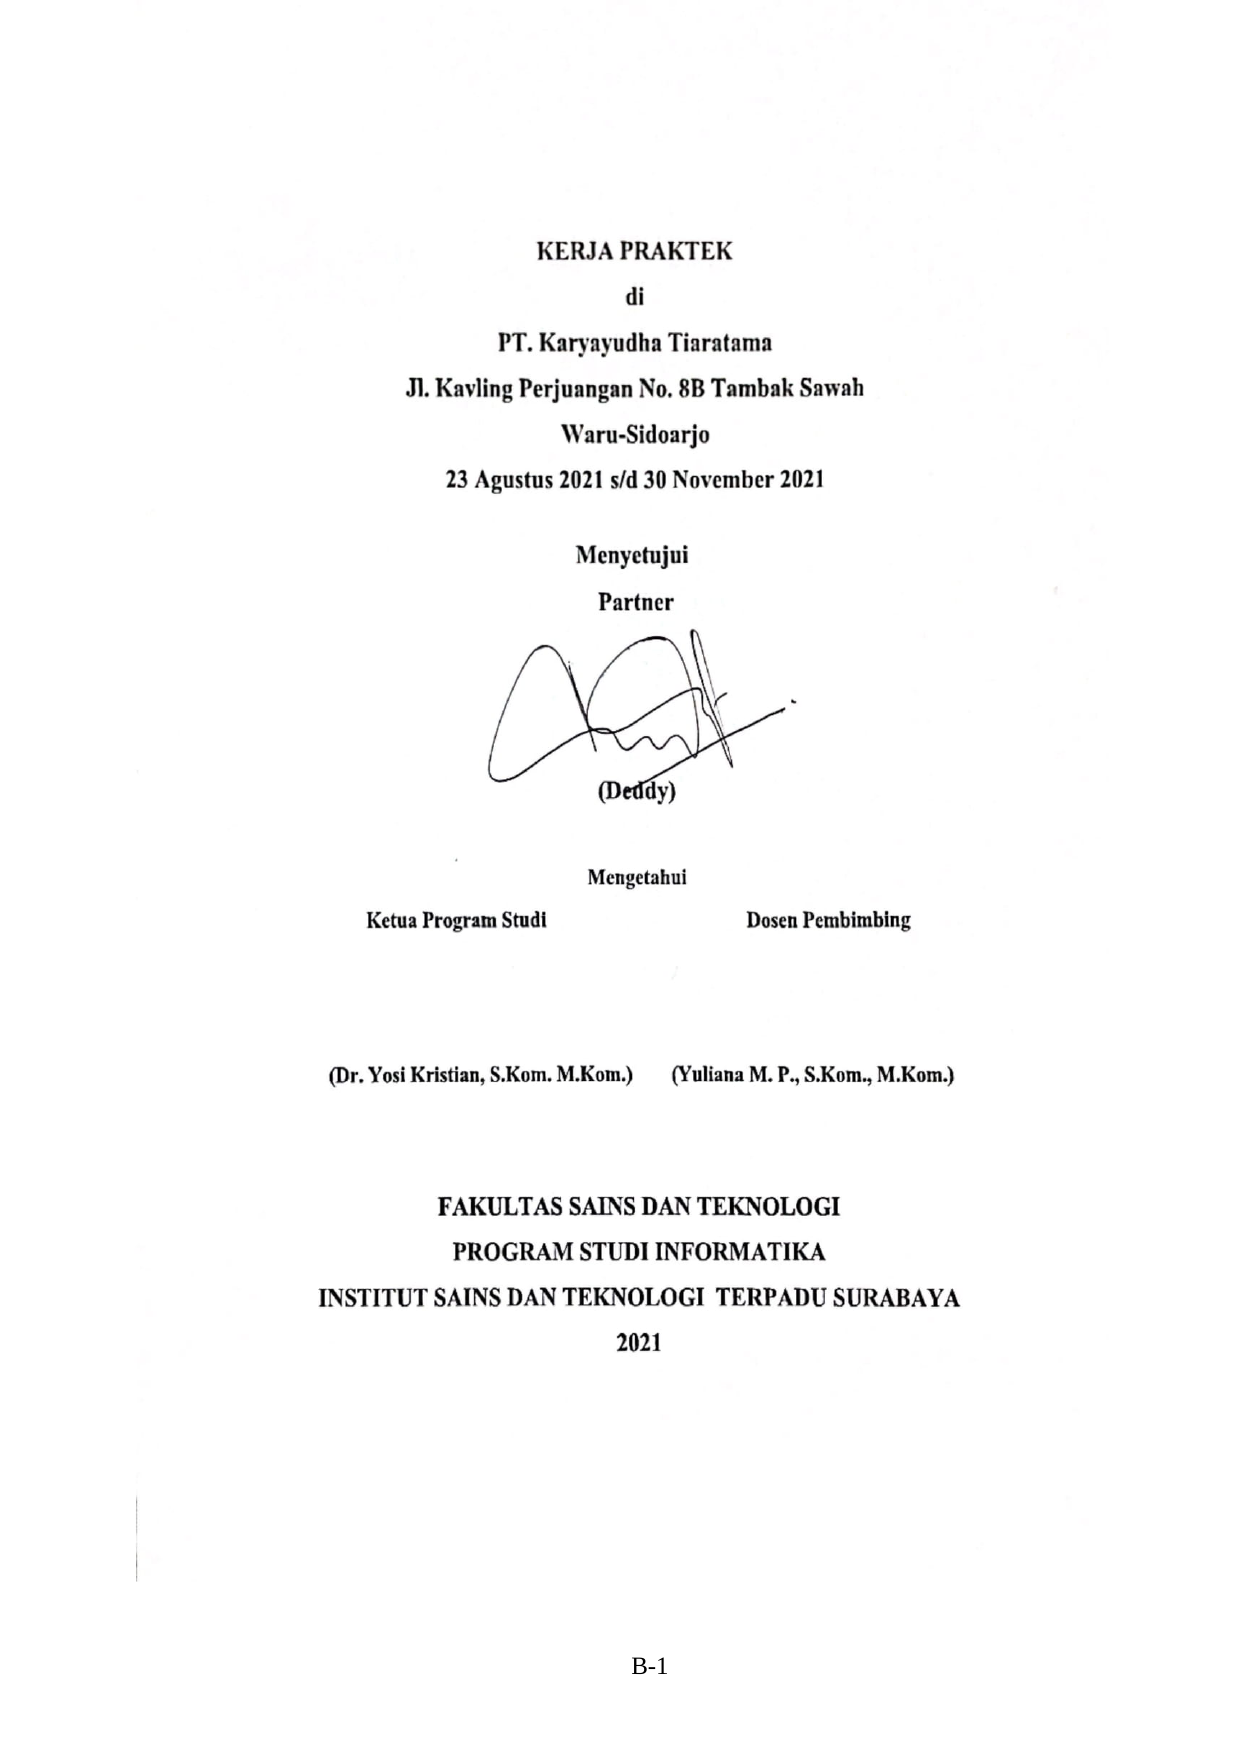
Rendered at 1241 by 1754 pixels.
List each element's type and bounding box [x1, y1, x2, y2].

picture [30, 0, 1219, 1612]
